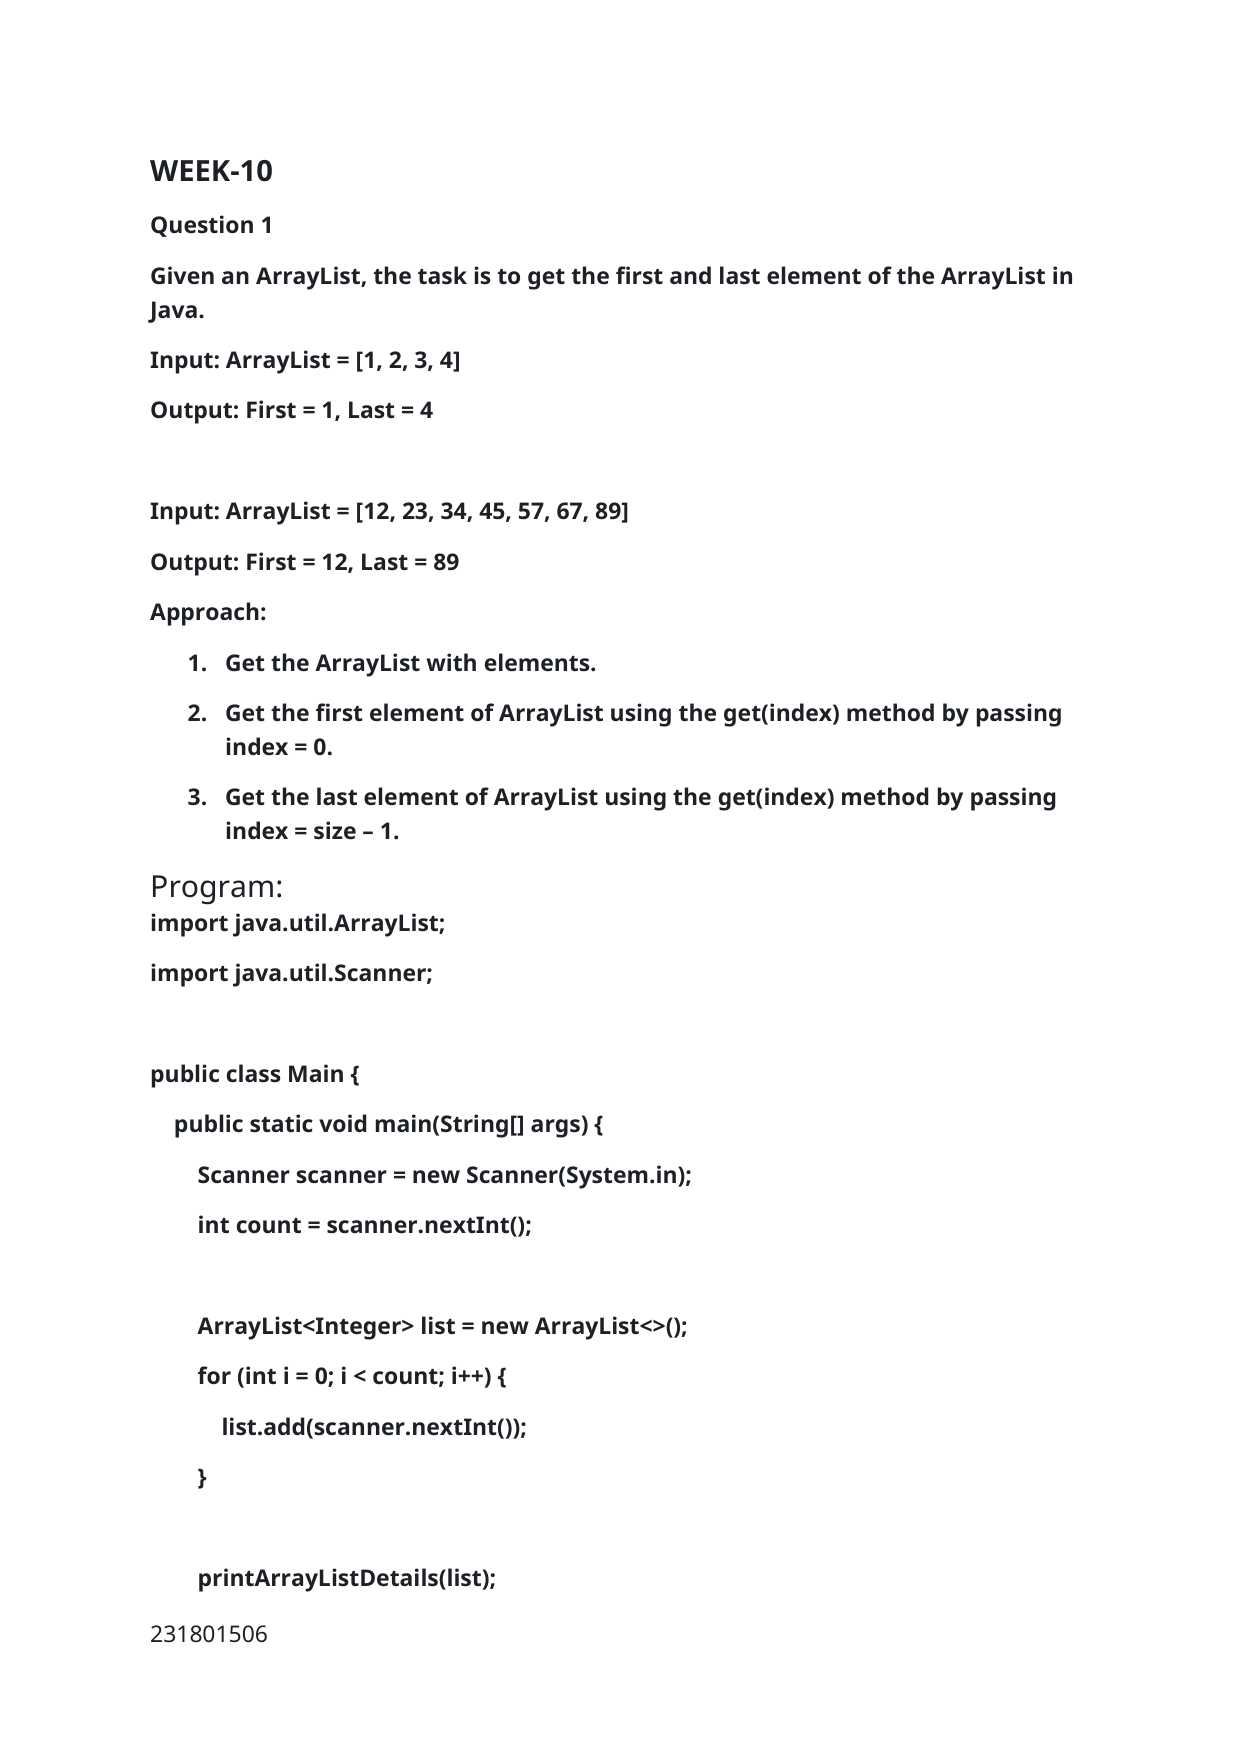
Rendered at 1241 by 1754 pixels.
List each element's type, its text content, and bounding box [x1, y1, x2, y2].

list Get the first element of ArrayList using the get(index) method by passing index = 0. [187, 697, 1090, 762]
text Given an ArrayList, the task is to get the first and last element of the ArrayList in Java. [150, 260, 1090, 325]
text } [150, 1461, 1090, 1492]
list Get the ArrayList with elements. [187, 647, 1090, 678]
text import java.util.ArrayList; [150, 906, 1090, 938]
text import java.util.Scanner; [150, 957, 1090, 988]
text public static void main(String[] args) { [150, 1108, 1090, 1139]
text Scanner scanner = new Scanner(System.in); [150, 1158, 1090, 1190]
text WEEK-10 [150, 150, 1090, 190]
text Input: ArrayList = [1, 2, 3, 4] [150, 344, 1090, 375]
text for (int i = 0; i < count; i++) { [150, 1360, 1090, 1391]
text int count = scanner.nextInt(); [150, 1209, 1090, 1240]
text ArrayList<Integer> list = new ArrayList<>(); [150, 1310, 1090, 1341]
text Question 1 [150, 209, 1090, 241]
text list.add(scanner.nextInt()); [150, 1411, 1090, 1442]
text printArrayListDetails(list); [150, 1562, 1090, 1593]
text public class Main { [150, 1058, 1090, 1089]
list Get the last element of ArrayList using the get(index) method by passing index = size – 1. [187, 781, 1090, 846]
text Output: First = 12, Last = 89 [150, 546, 1090, 577]
text Approach: [150, 596, 1090, 627]
text Input: ArrayList = [12, 23, 34, 45, 57, 67, 89] [150, 495, 1090, 527]
subtitle Program: [150, 865, 1090, 906]
text Output: First = 1, Last = 4 [150, 394, 1090, 426]
